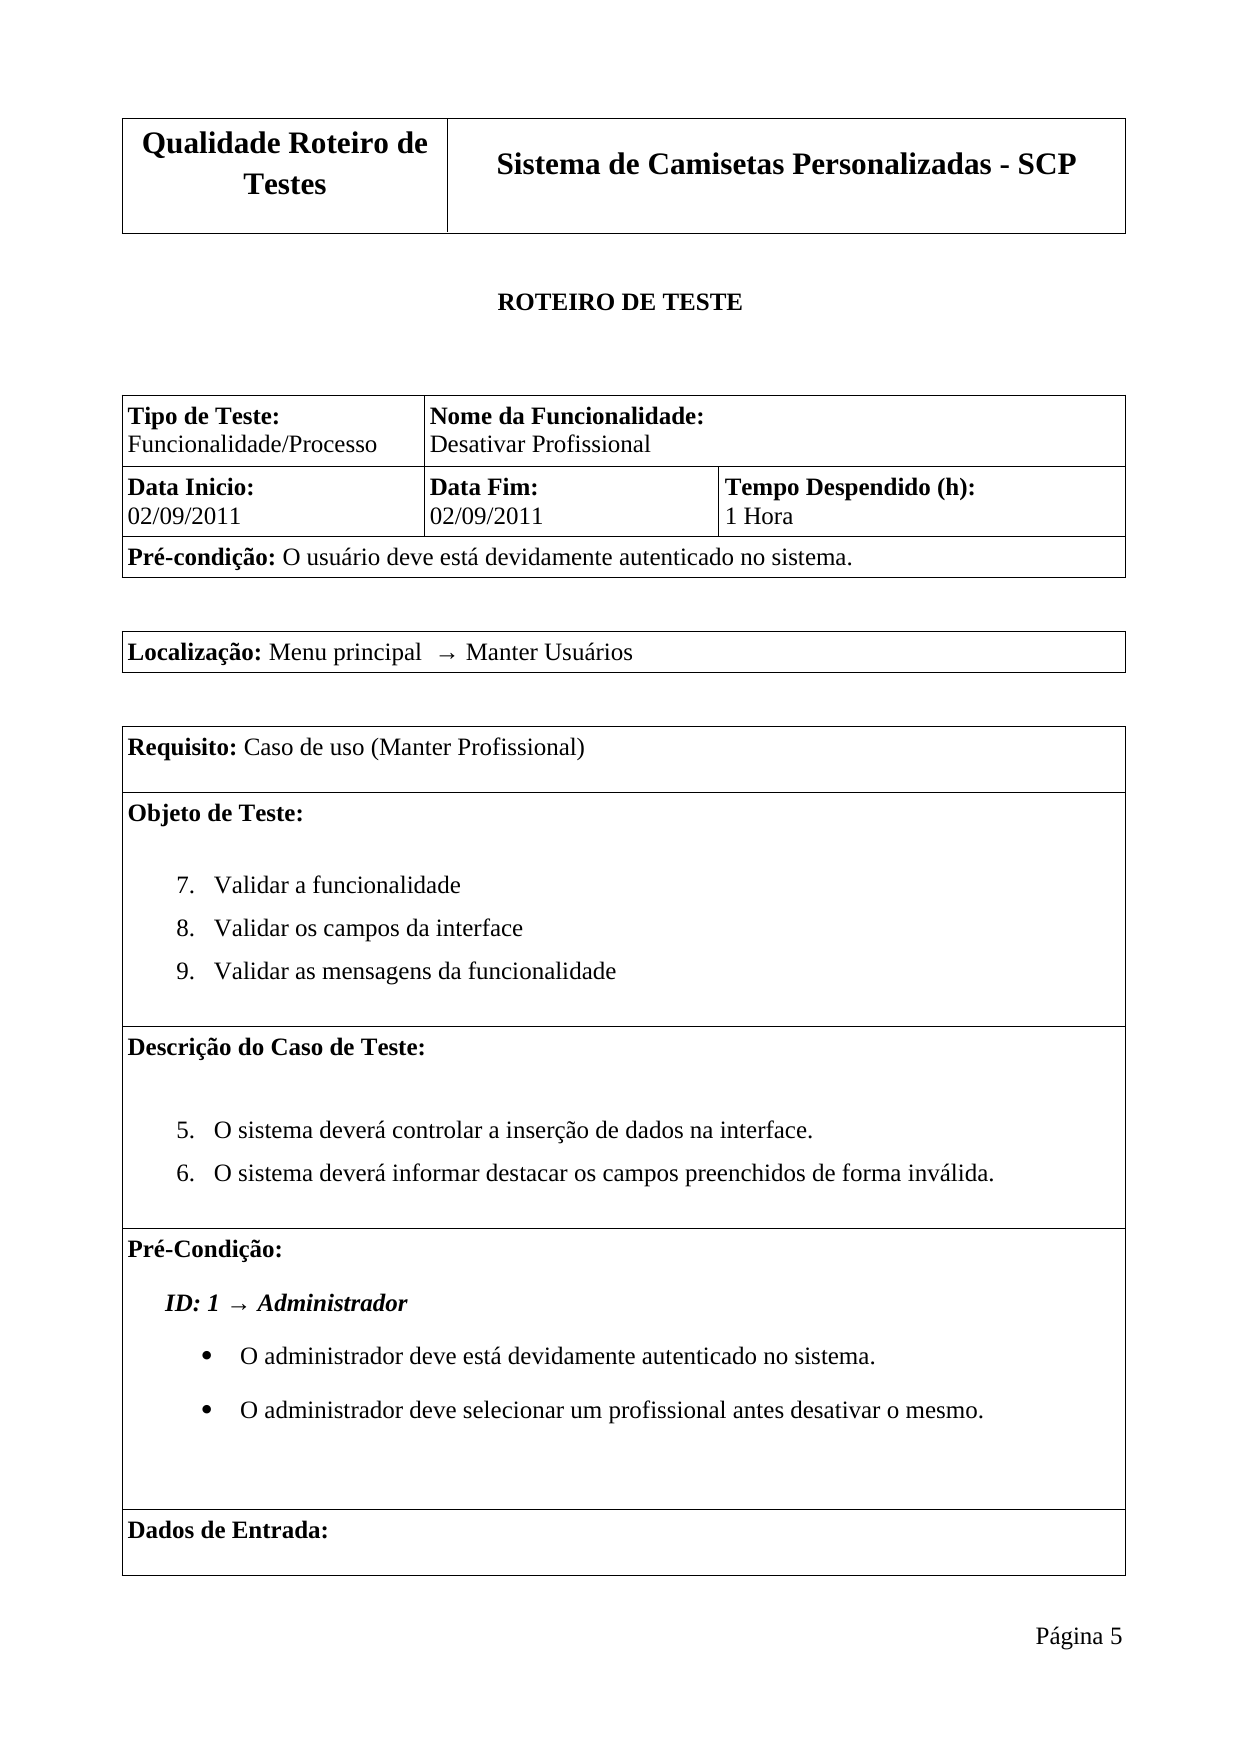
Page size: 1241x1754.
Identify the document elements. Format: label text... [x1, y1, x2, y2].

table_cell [123, 1510, 1125, 1574]
table_header Qualidade Roteiro de Testes [123, 119, 447, 232]
table_header Localização: Menu principal → Manter Usuários [123, 632, 1125, 672]
table_cell Descrição do Caso de Teste: [123, 1027, 1125, 1227]
table_cell Pré-Condição: ID: 1 → Administrador O administrador deve está devidamente autenticado no sistema. O administrador deve selecionar um profissional antes desativar o mesmo. [123, 1229, 1125, 1509]
table_header Requisito: Caso de uso (Manter Profissional) [123, 727, 1125, 792]
table_cell Tempo Despendido (h): 1 Hora [719, 467, 1125, 536]
table_header Sistema de Camisetas Personalizadas - SCP [448, 119, 1125, 232]
table_header Nome da Funcionalidade: Desativar Profissional [425, 396, 1125, 466]
table_cell Data Fim: 02/09/2011 [425, 467, 718, 536]
table_cell Pré-condição: O usuário deve está devidamente autenticado no sistema. [123, 537, 1125, 576]
table_cell Data Inicio: 02/09/2011 [123, 467, 424, 536]
table_cell Objeto de Teste: [123, 793, 1125, 1026]
text ROTEIRO DE TESTE [118, 287, 1122, 316]
table_header Tipo de Teste: Funcionalidade/Processo [123, 396, 424, 466]
